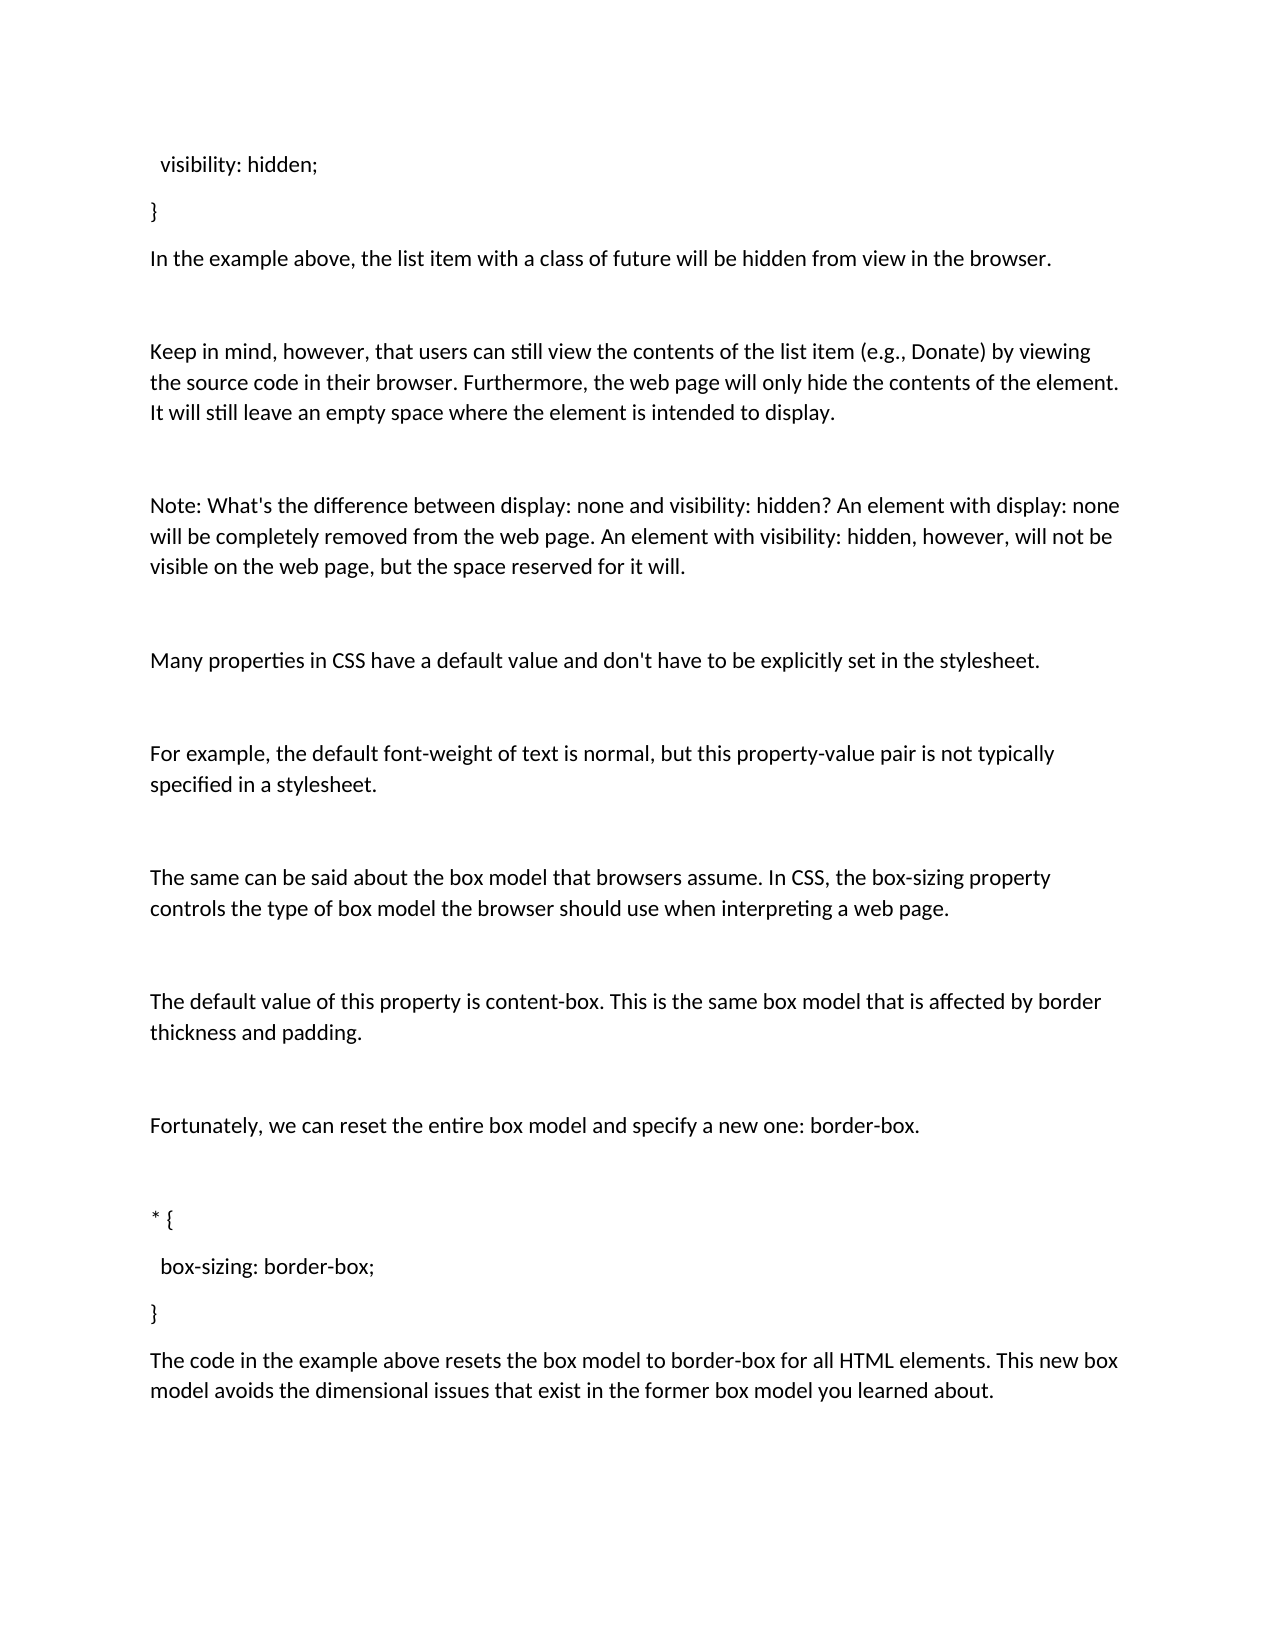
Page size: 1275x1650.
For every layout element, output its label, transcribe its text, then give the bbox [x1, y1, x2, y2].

text Note: What's the difference between display: none and visibility: hidden? An element with display: none will be completely removed from the web page. An element with visibility: hidden, however, will not be visible on the web page, but the space reserved for it will. [150, 492, 1125, 580]
text * { [150, 1205, 1125, 1233]
text The code in the example above resets the box model to border-box for all HTML elements. This new box model avoids the dimensional issues that exist in the former box model you learned about. [150, 1346, 1125, 1404]
text } [150, 197, 1125, 225]
text Fortunately, we can reset the entire box model and specify a new one: border-box. [150, 1111, 1125, 1139]
text The default value of this property is content-box. This is the same box model that is affected by border thickness and padding. [150, 987, 1125, 1046]
text Keep in mind, however, that users can still view the contents of the list item (e.g., Donate) by viewing the source code in their browser. Furthermore, the web page will only hide the contents of the element. It will still leave an empty space where the element is intended to display. [150, 337, 1125, 426]
text Many properties in CSS have a default value and don't have to be explicitly set in the stylesheet. [150, 646, 1125, 674]
text } [150, 1299, 1125, 1327]
text The same can be said about the box model that browsers assume. In CSS, the box-sizing property controls the type of box model the browser should use when interpreting a web page. [150, 863, 1125, 922]
text For example, the default font-weight of text is normal, but this property-value pair is not typically specified in a stylesheet. [150, 739, 1125, 798]
text visibility: hidden; [150, 150, 1125, 178]
text In the example above, the list item with a class of future will be hidden from view in the browser. [150, 244, 1125, 272]
text box-sizing: border-box; [150, 1252, 1125, 1280]
